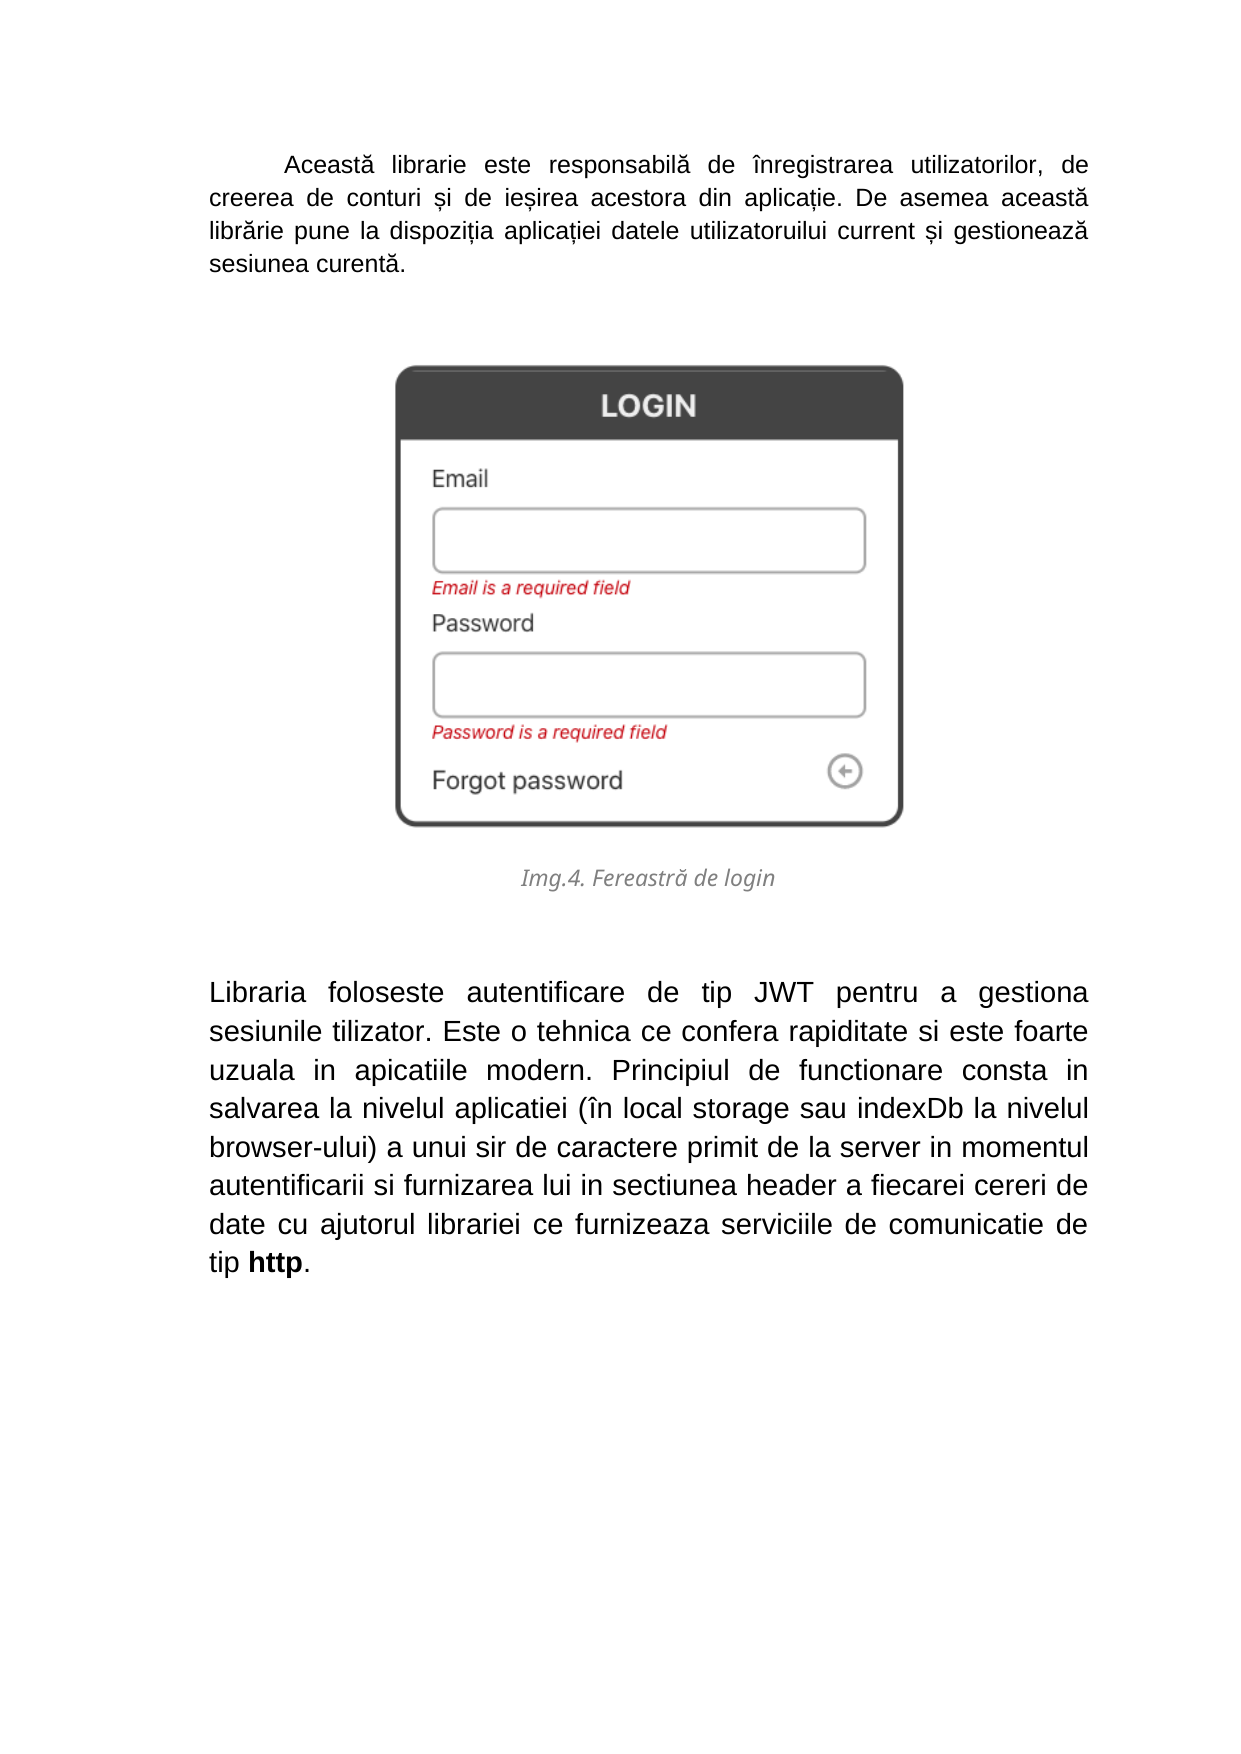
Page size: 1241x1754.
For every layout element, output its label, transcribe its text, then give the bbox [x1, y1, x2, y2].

text Img.4. Fereastră de login [209, 862, 1090, 893]
picture [381, 356, 918, 837]
text Această librarie este responsabilă de înregistrarea utilizatorilor, de creerea de conturi și de ieșirea acestora din aplicație. De asemea această librărie pune la dispoziția aplicației datele utilizatoruilui current și gestionează sesiunea curentă. [209, 150, 1090, 278]
text Libraria foloseste autentificare de tip JWT pentru a gestiona sesiunile tilizator. Este o tehnica ce confera rapiditate si este foarte uzuala in apicatiile modern. Principiul de functionare consta in salvarea la nivelul aplicatiei (în local storage sau indexDb la nivelul browser-ului) a unui sir de caractere primit de la server in momentul autentificarii si furnizarea lui in sectiunea header a fiecarei cereri de date cu ajutorul librariei ce furnizeaza serviciile de comunicatie de tip http. [209, 976, 1090, 1279]
